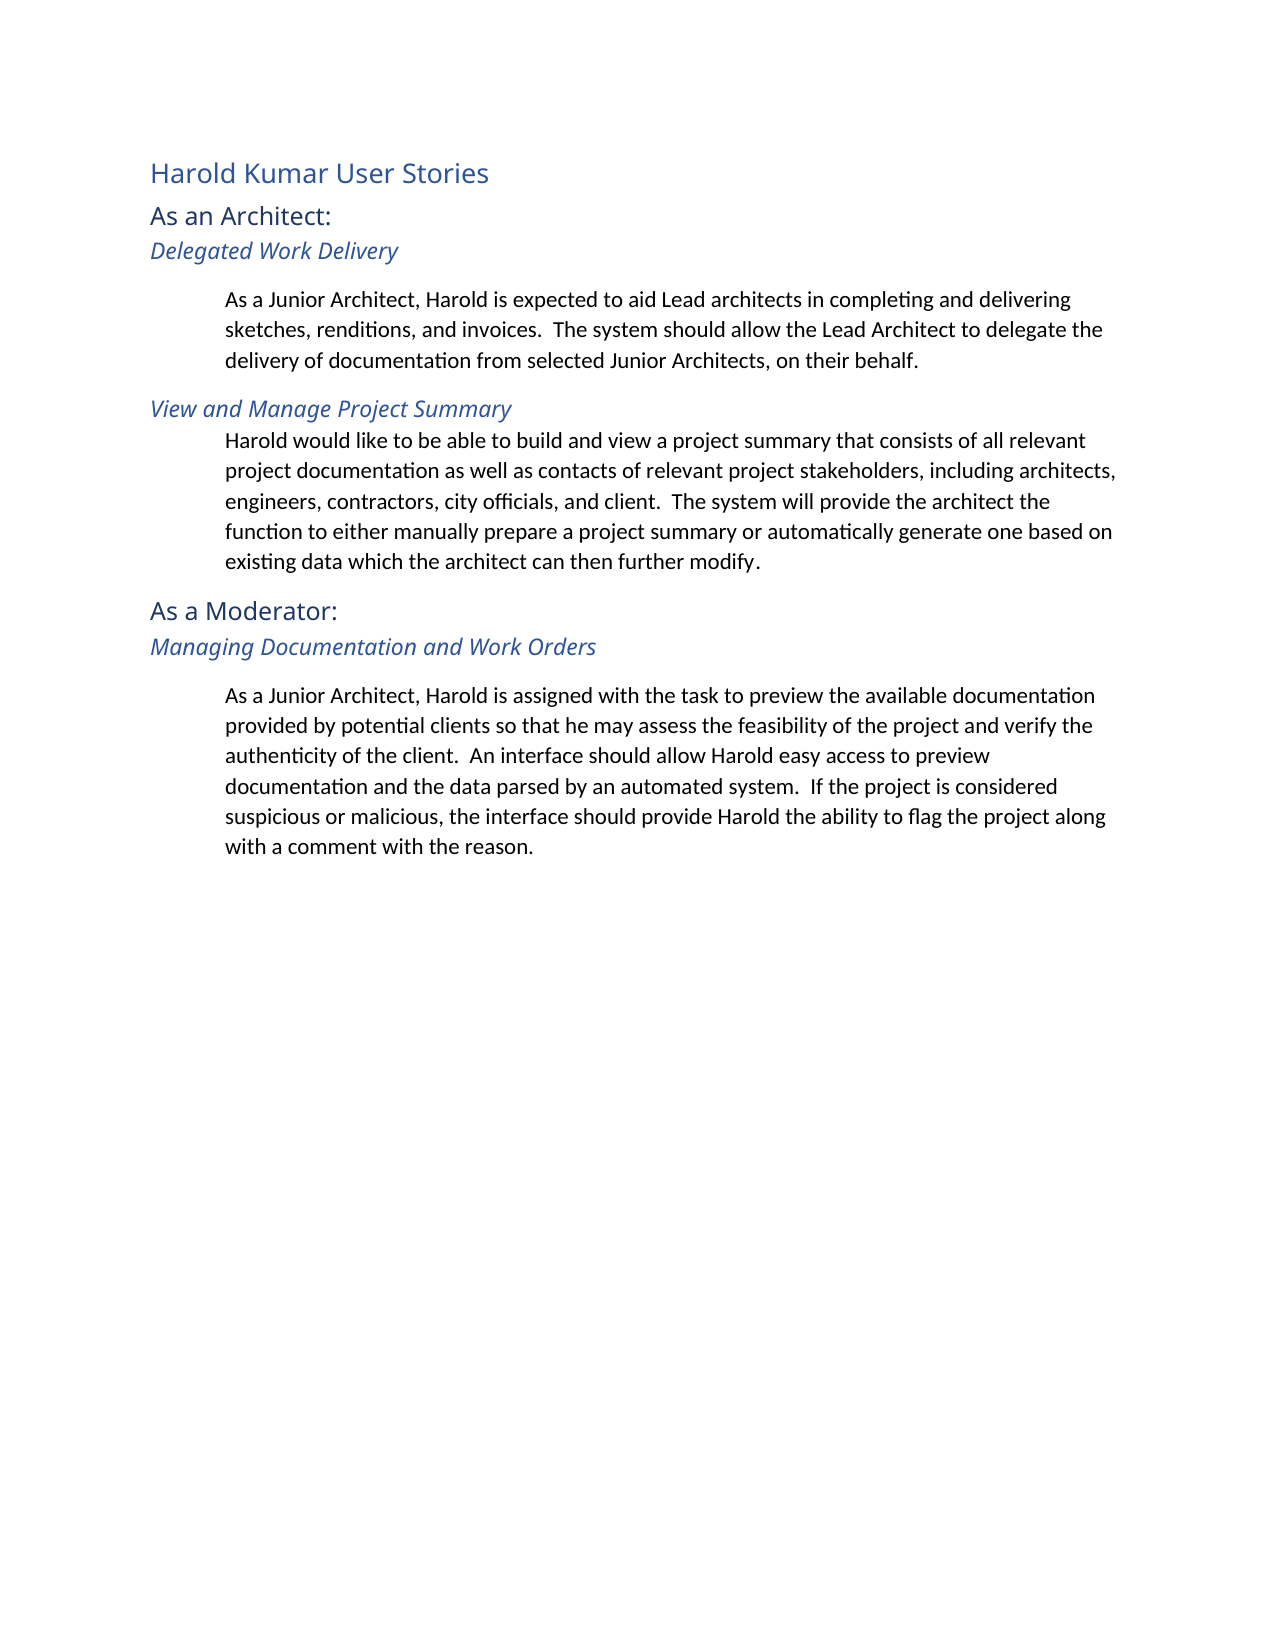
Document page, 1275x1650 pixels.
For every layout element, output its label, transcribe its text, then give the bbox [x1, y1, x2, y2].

text Harold would like to be able to build and view a project summary that consists of all relevant project documentation as well as contacts of relevant project stakeholders, including architects, engineers, contractors, city officials, and client. The system will provide the architect the function to either manually prepare a project summary or automatically generate one based on existing data which the architect can then further modify. [225, 426, 1125, 575]
text As a Junior Architect, Harold is assigned with the task to preview the available documentation provided by potential clients so that he may assess the feasibility of the project and verify the authenticity of the client. An interface should allow Harold easy access to preview documentation and the data parsed by an automated system. If the project is considered suspicious or malicious, the interface should provide Harold the ability to flag the project along with a comment with the reason. [225, 681, 1125, 860]
subtitle Harold Kumar User Stories [150, 154, 1125, 191]
text Delegated Work Delivery [150, 235, 1125, 266]
subtitle As an Architect: [150, 198, 1125, 232]
subtitle View and Manage Project Summary [150, 393, 1125, 424]
text Managing Documentation and Work Orders [150, 631, 1125, 662]
text As a Junior Architect, Harold is expected to aid Lead architects in completing and delivering sketches, renditions, and invoices. The system should allow the Lead Architect to delegate the delivery of documentation from selected Junior Architects, on their behalf. [225, 285, 1125, 374]
subtitle As a Moderator: [150, 594, 1125, 628]
